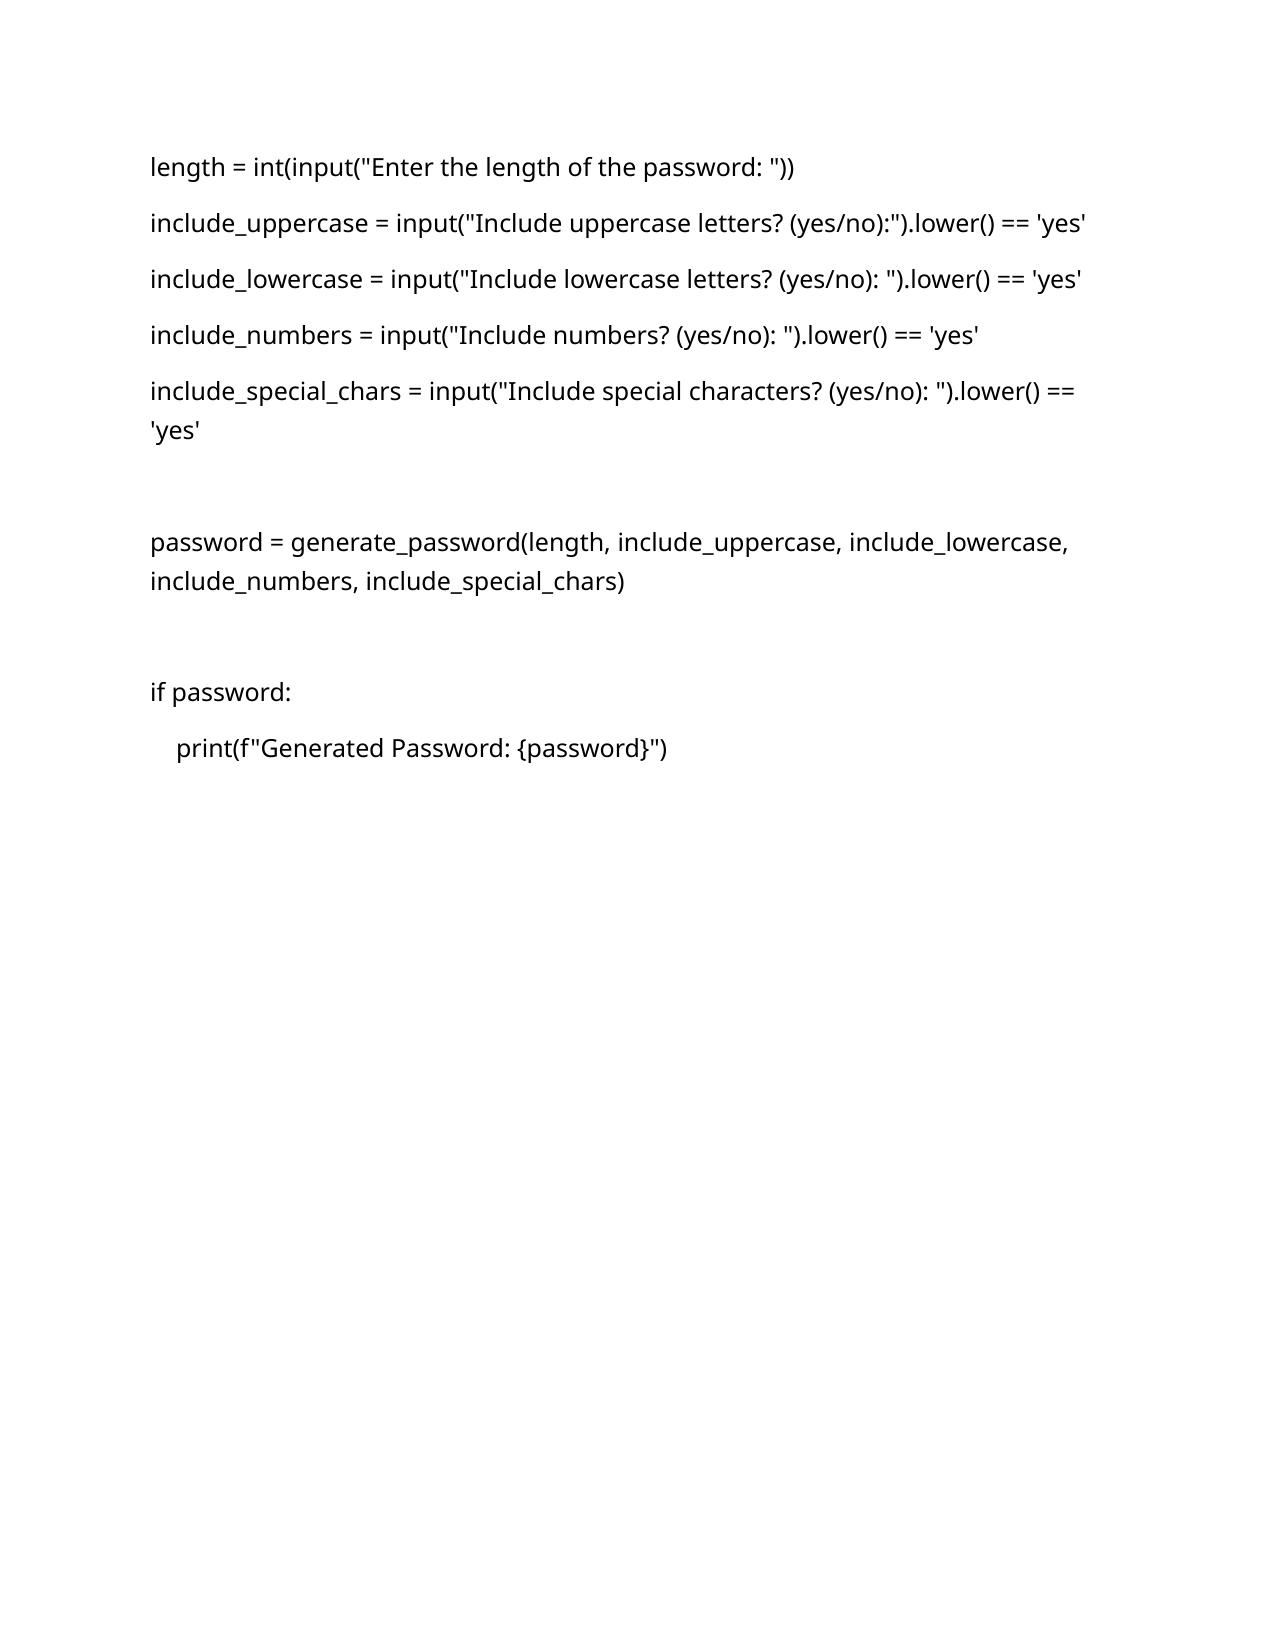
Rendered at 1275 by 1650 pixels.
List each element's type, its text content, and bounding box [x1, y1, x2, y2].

text print(f"Generated Password: {password}") [150, 731, 1125, 765]
text include_special_chars = input("Include special characters? (yes/no): ").lower() == 'yes' [150, 373, 1125, 447]
text length = int(input("Enter the length of the password: ")) [150, 150, 1125, 184]
text include_uppercase = input("Include uppercase letters? (yes/no):").lower() == 'yes' [150, 206, 1125, 240]
text include_lowercase = input("Include lowercase letters? (yes/no): ").lower() == 'yes' [150, 262, 1125, 296]
text if password: [150, 675, 1125, 709]
text include_numbers = input("Include numbers? (yes/no): ").lower() == 'yes' [150, 317, 1125, 352]
text password = generate_password(length, include_uppercase, include_lowercase, include_numbers, include_special_chars) [150, 524, 1125, 597]
